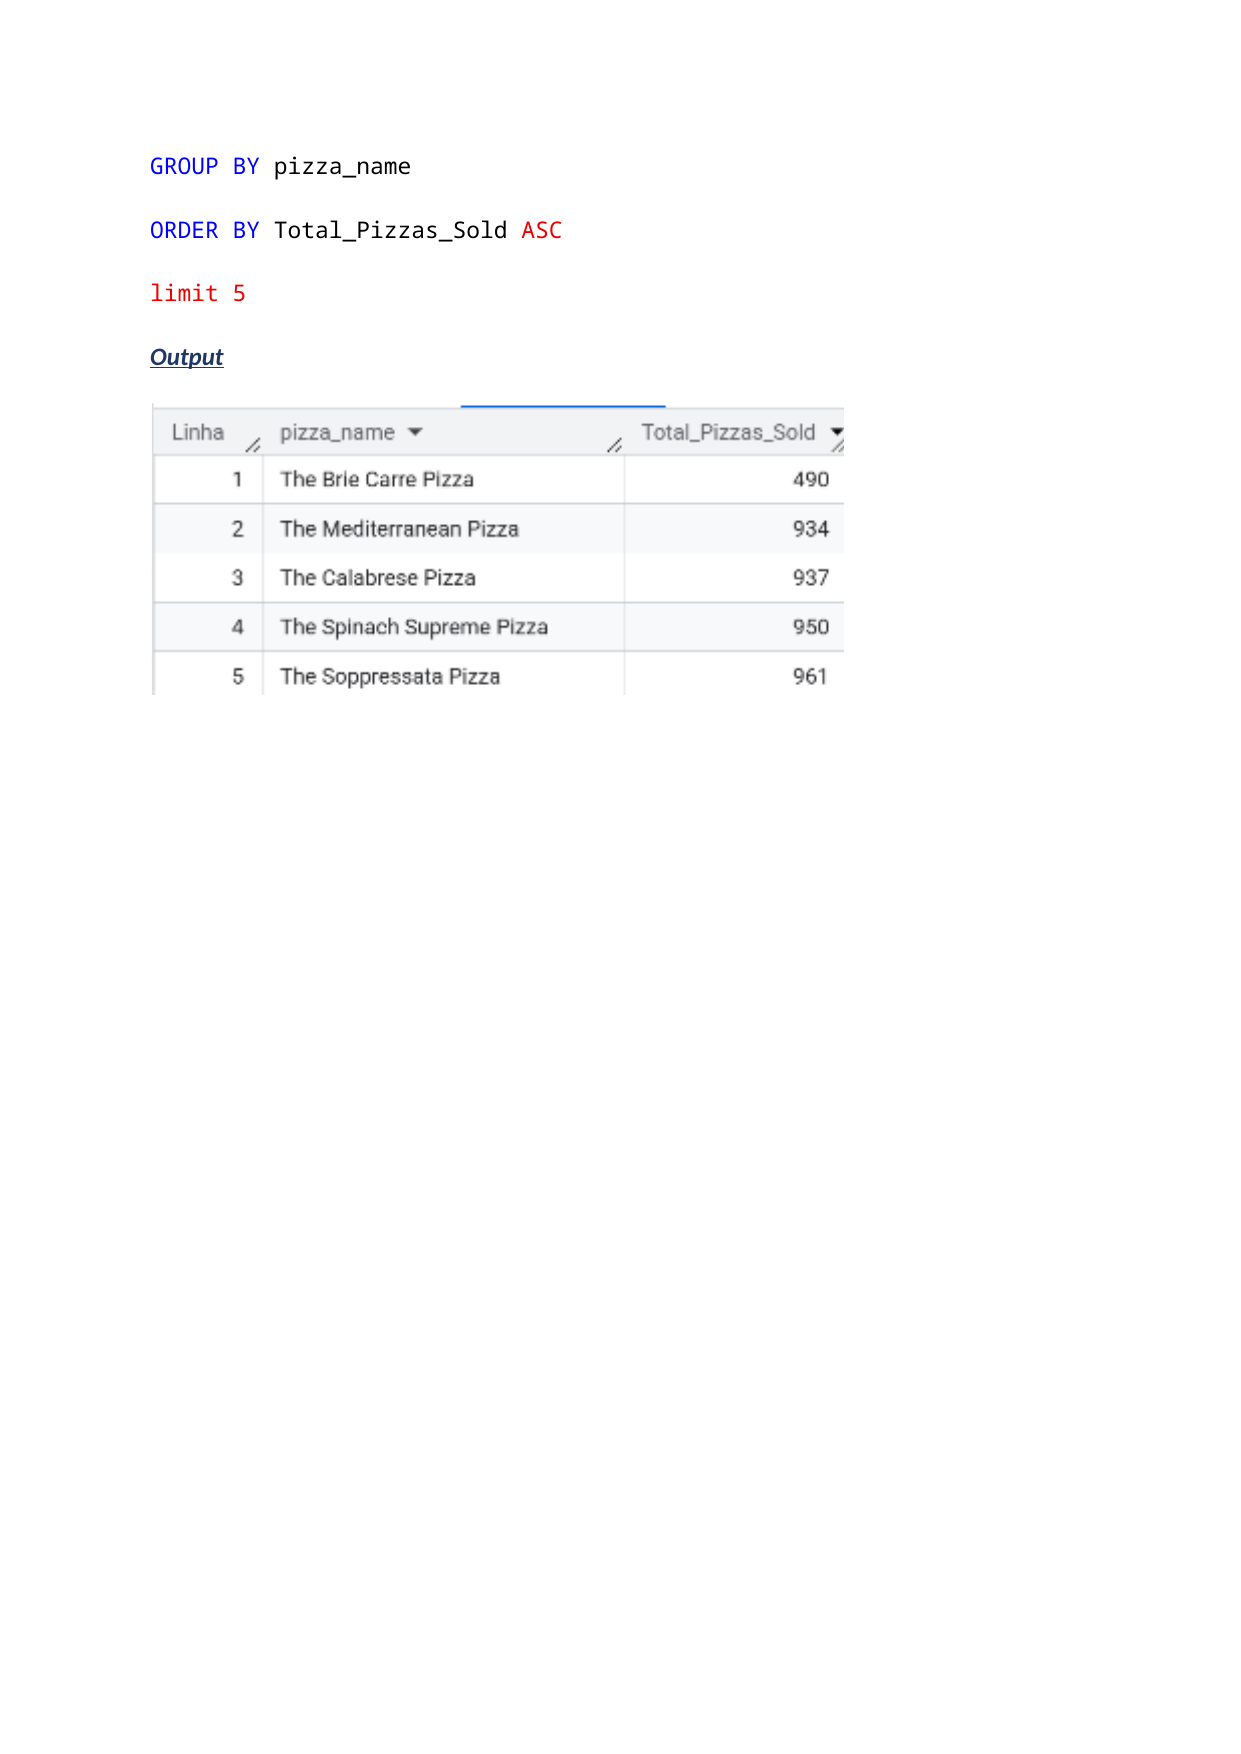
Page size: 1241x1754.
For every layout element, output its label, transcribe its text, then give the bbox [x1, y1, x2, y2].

picture [150, 403, 843, 693]
text ORDER BY Total_Pizzas_Sold ASC [150, 213, 1090, 245]
text GROUP BY pizza_name [150, 150, 1090, 181]
text Output [150, 341, 1090, 371]
text limit 5 [150, 277, 1090, 308]
